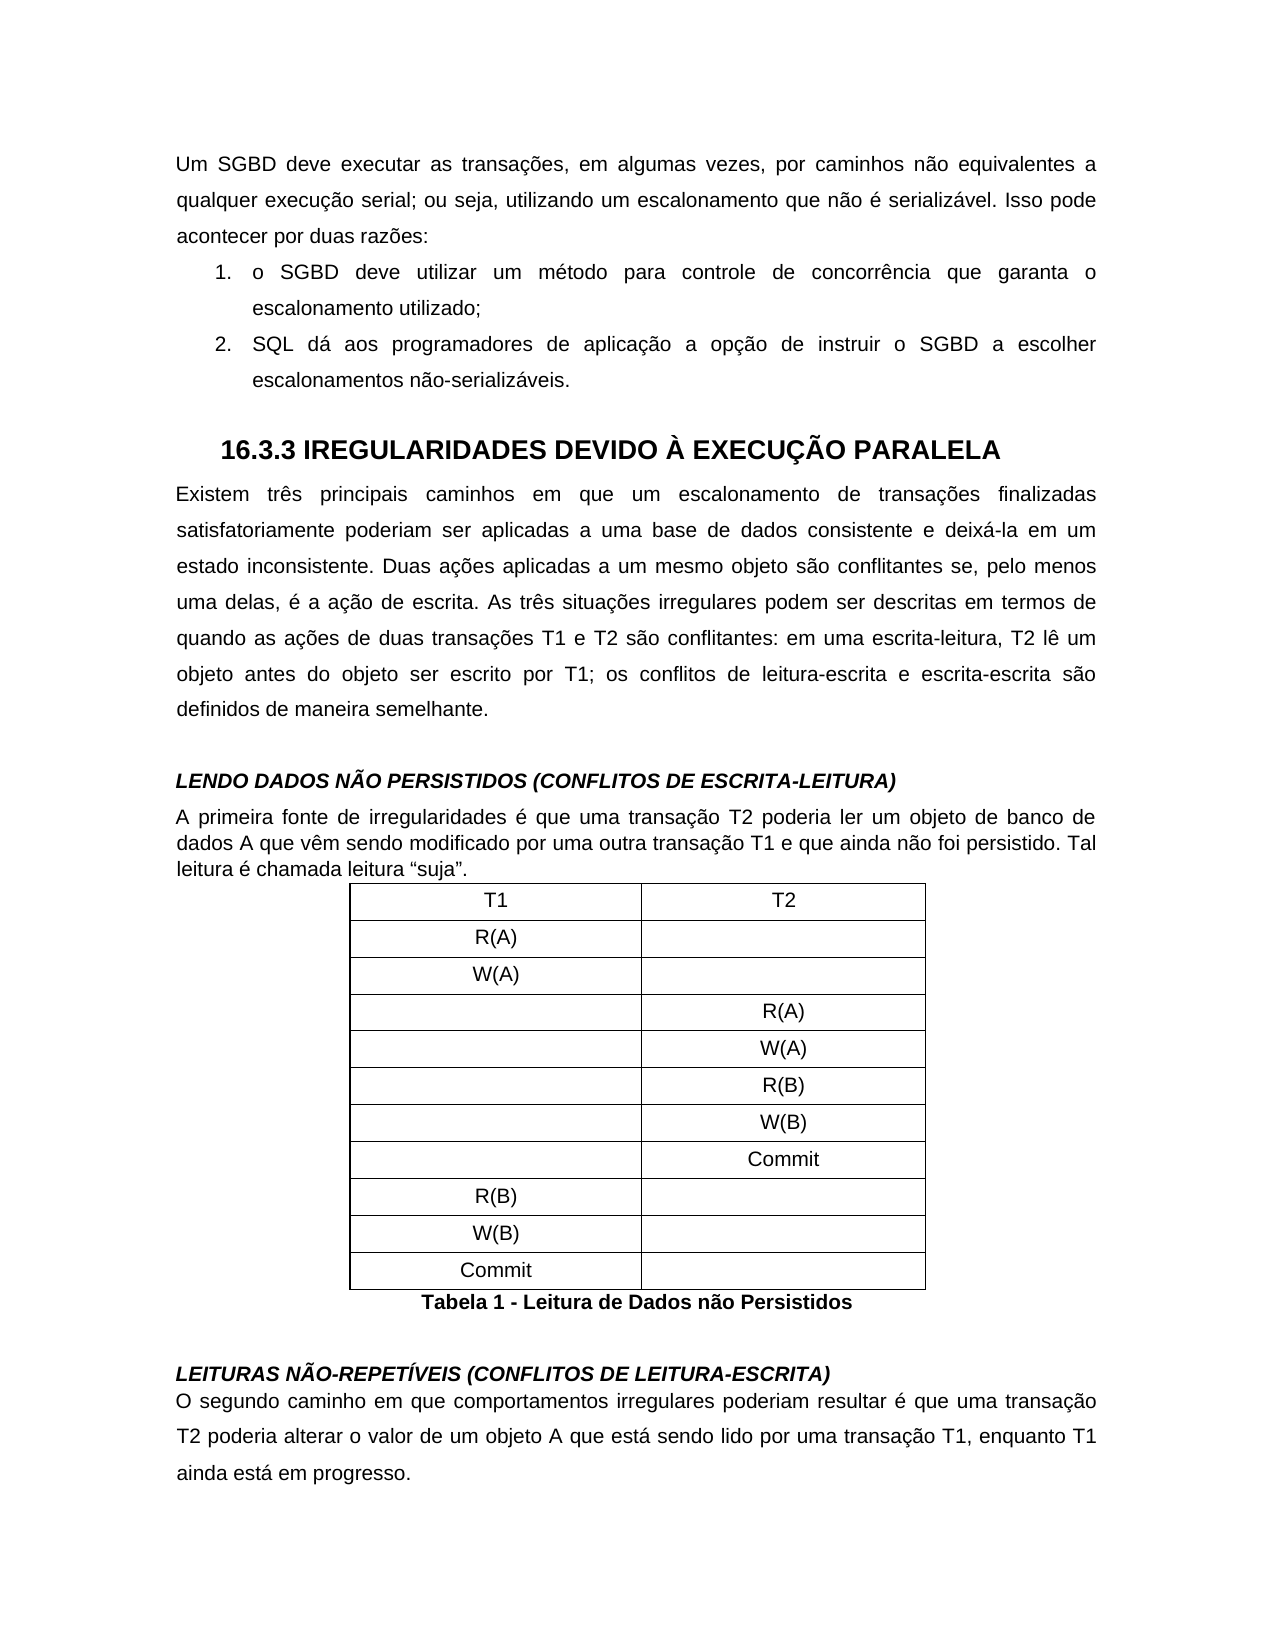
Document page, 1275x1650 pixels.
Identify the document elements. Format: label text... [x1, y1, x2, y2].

table_header T1 [351, 884, 641, 920]
table_cell R(B) [642, 1068, 925, 1104]
table_cell W(B) [351, 1216, 641, 1252]
table_cell R(A) [642, 995, 925, 1030]
table_cell [642, 1179, 925, 1215]
table_cell R(B) [351, 1179, 641, 1215]
table_cell W(A) [642, 1031, 925, 1067]
table_cell [351, 1031, 641, 1067]
table_cell Commit [642, 1142, 925, 1178]
table_cell Commit [351, 1253, 641, 1289]
table_cell [351, 995, 641, 1030]
subtitle LEITURAS NÃO-REPETÍVEIS (CONFLITOS DE LEITURA-ESCRITA) [175, 1362, 1098, 1386]
table_cell W(A) [351, 958, 641, 994]
table_header T2 [642, 884, 925, 920]
text Um SGBD deve executar as transações, em algumas vezes, por caminhos não equivalentes a qualquer execução serial; ou seja, utilizando um escalonamento que não é serializável. Isso pode acontecer por duas razões: [175, 152, 1098, 247]
subtitle LENDO DADOS NÃO PERSISTIDOS (CONFLITOS DE ESCRITA-LEITURA) [175, 769, 1098, 793]
table_cell [351, 1068, 641, 1104]
subtitle 16.3.3 IREGULARIDADES DEVIDO À EXECUÇÃO PARALELA [220, 434, 1098, 465]
list SQL dá aos programadores de aplicação a opção de instruir o SGBD a escolher escalonamentos não-serializáveis. [214, 332, 1098, 392]
text Tabela 1 - Leitura de Dados não Persistidos [177, 1290, 1097, 1314]
table_cell [351, 1105, 641, 1141]
text Existem três principais caminhos em que um escalonamento de transações finalizadas satisfatoriamente poderiam ser aplicadas a uma base de dados consistente e deixá-la em um estado inconsistente. Duas ações aplicadas a um mesmo objeto são conflitantes se, pelo menos uma delas, é a ação de escrita. As três situações irregulares podem ser descritas em termos de quando as ações de duas transações T1 e T2 são conflitantes: em uma escrita-leitura, T2 lê um objeto antes do objeto ser escrito por T1; os conflitos de leitura-escrita e escrita-escrita são definidos de maneira semelhante. [175, 482, 1098, 721]
table_cell [351, 1142, 641, 1178]
table_cell [642, 1253, 925, 1289]
text A primeira fonte de irregularidades é que uma transação T2 poderia ler um objeto de banco de dados A que vêm sendo modificado por uma outra transação T1 e que ainda não foi persistido. Tal leitura é chamada leitura “suja”. [175, 805, 1098, 881]
table_cell [642, 921, 925, 957]
table_cell [642, 958, 925, 994]
table_cell [642, 1216, 925, 1252]
table_cell R(A) [351, 921, 641, 957]
table_cell W(B) [642, 1105, 925, 1141]
text O segundo caminho em que comportamentos irregulares poderiam resultar é que uma transação T2 poderia alterar o valor de um objeto A que está sendo lido por uma transação T1, enquanto T1 ainda está em progresso. [175, 1388, 1098, 1484]
list o SGBD deve utilizar um método para controle de concorrência que garanta o escalonamento utilizado; [214, 260, 1098, 319]
